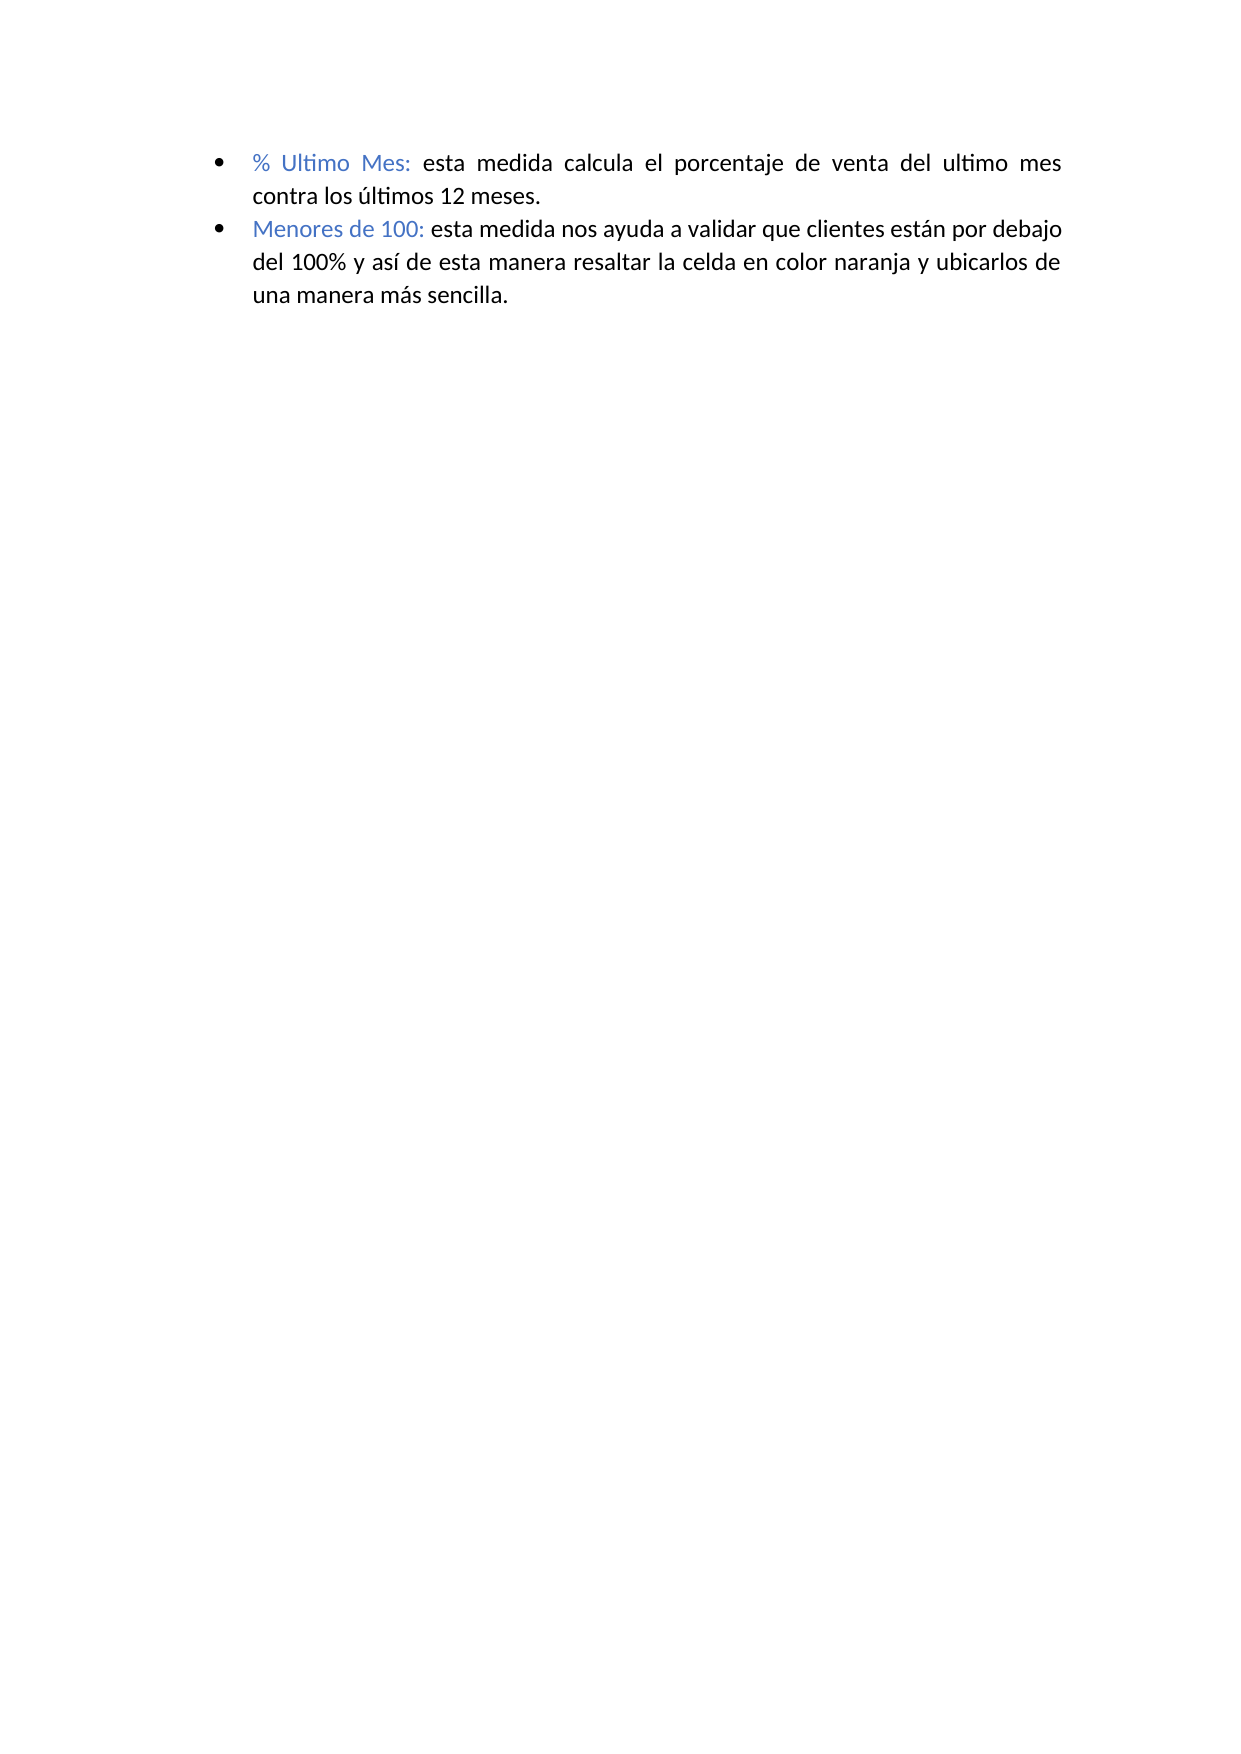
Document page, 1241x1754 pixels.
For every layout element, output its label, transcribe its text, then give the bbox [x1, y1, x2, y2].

list Menores de 100: esta medida nos ayuda a validar que clientes están por debajo del 100% y así de esta manera resaltar la celda en color naranja y ubicarlos de una manera más sencilla. [215, 213, 1063, 310]
list % Ultimo Mes: esta medida calcula el porcentaje de venta del ultimo mes contra los últimos 12 meses. [215, 148, 1063, 211]
